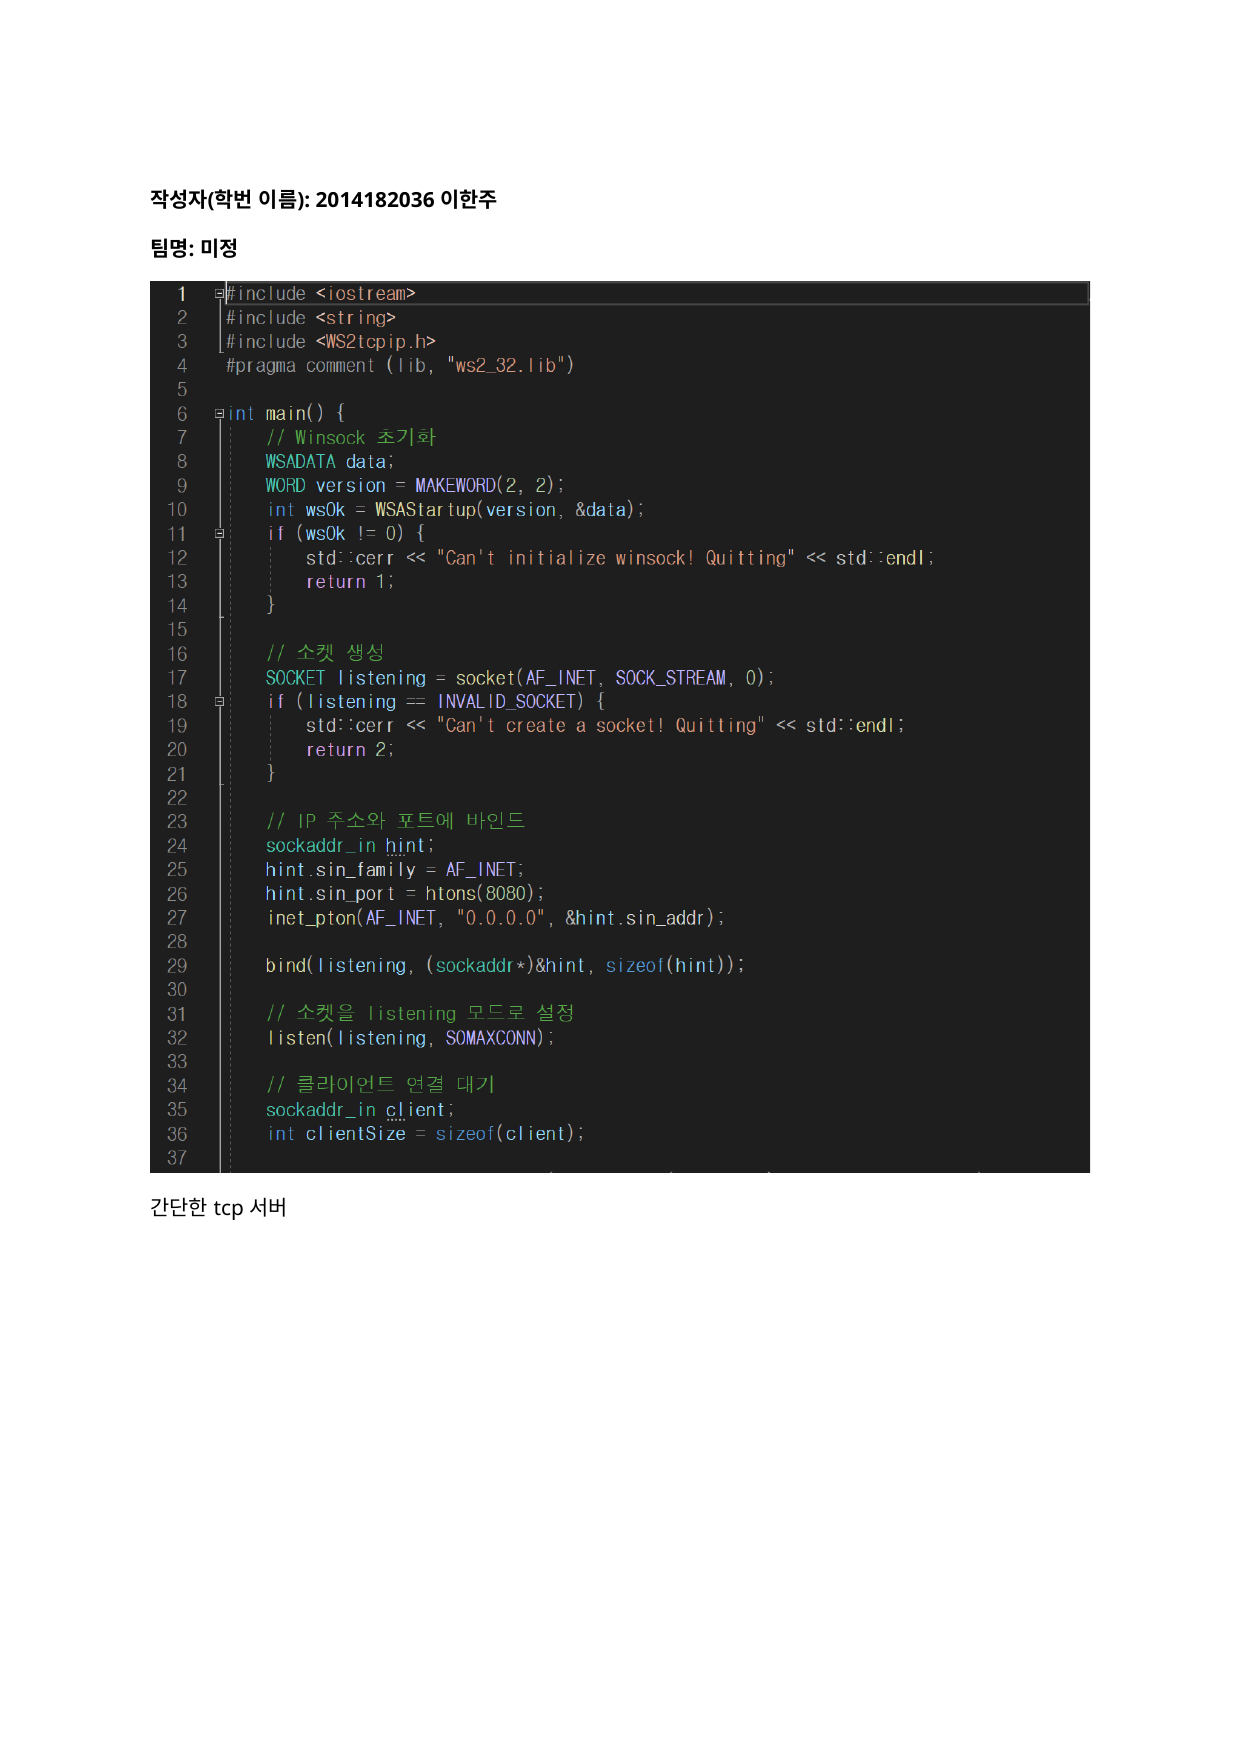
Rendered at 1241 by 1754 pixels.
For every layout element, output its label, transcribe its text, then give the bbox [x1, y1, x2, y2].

text 간단한 tcp 서버 [150, 1192, 1090, 1222]
picture [150, 281, 1091, 1173]
